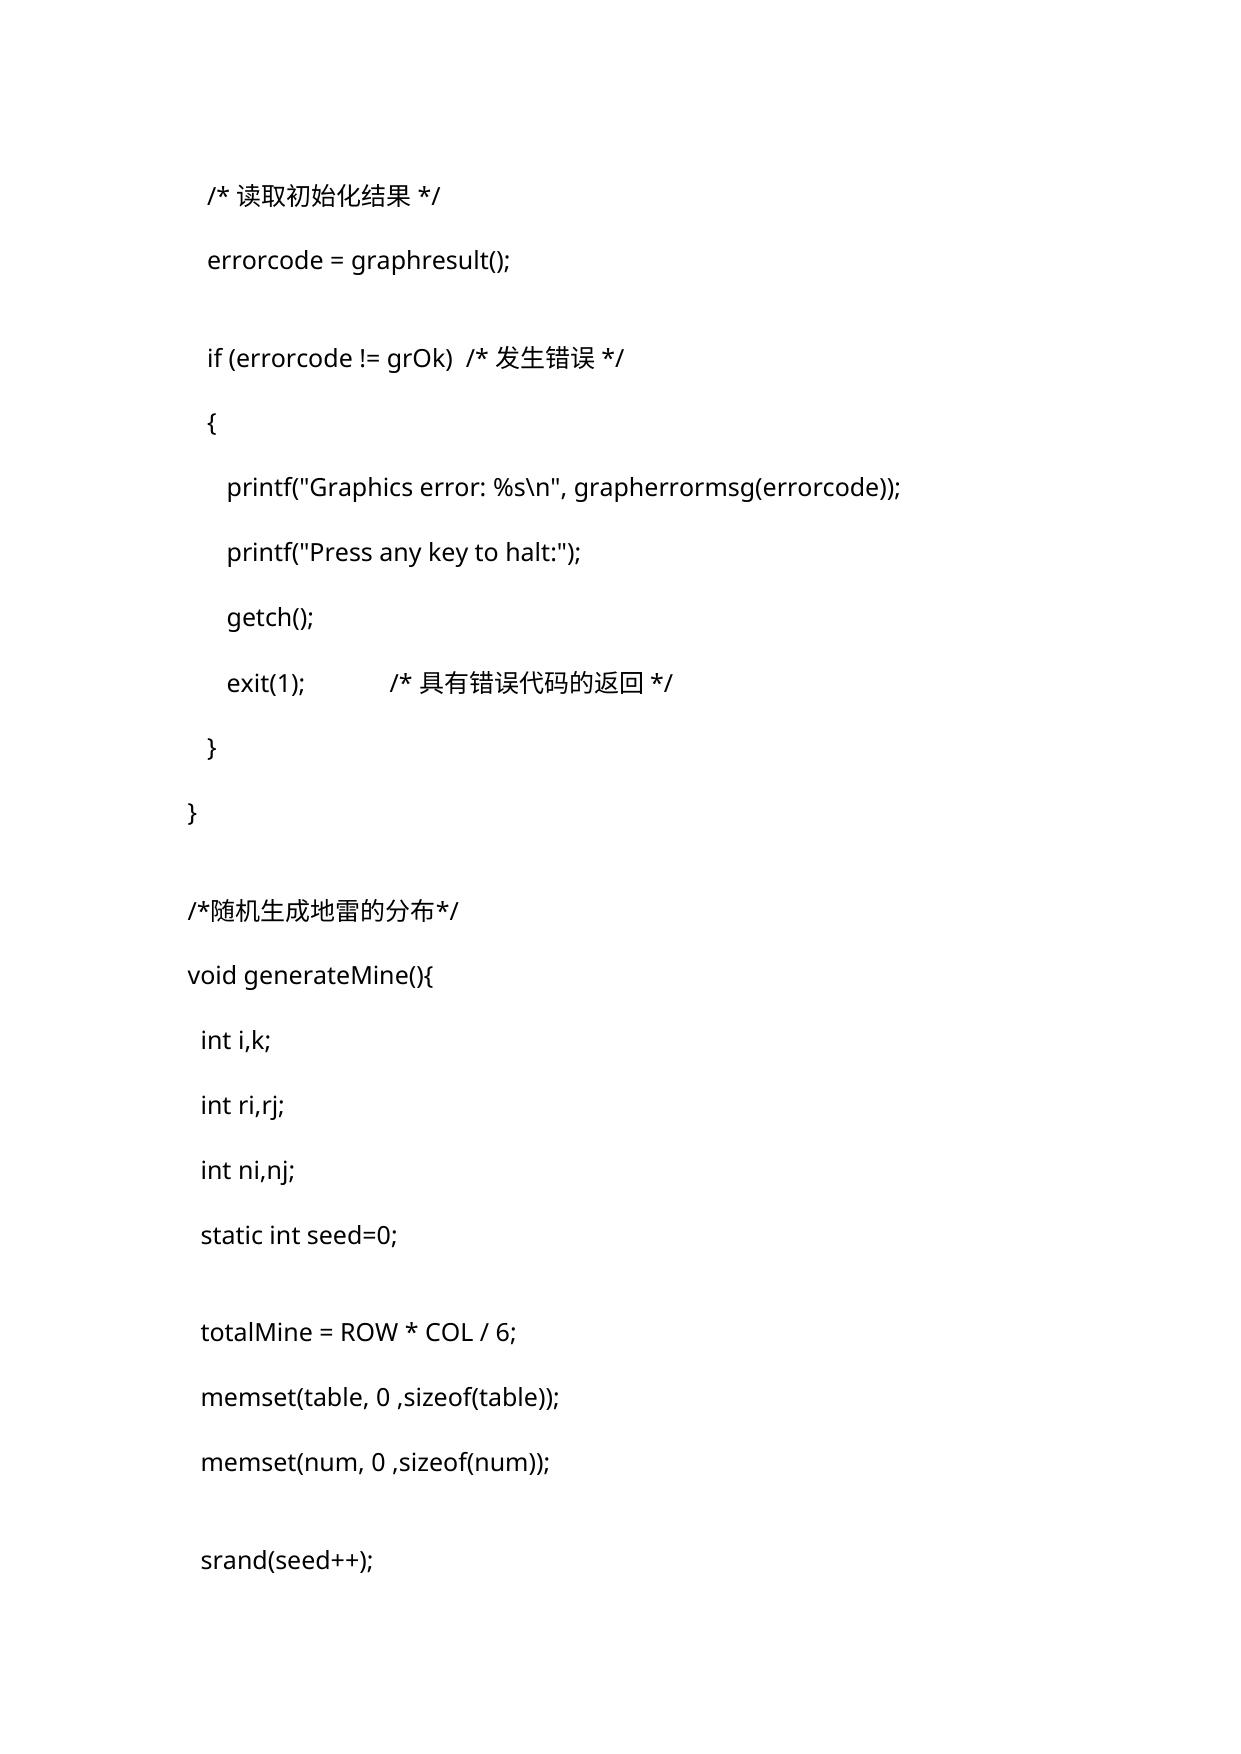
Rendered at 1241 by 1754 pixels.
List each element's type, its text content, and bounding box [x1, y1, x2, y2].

text printf("Graphics error: %s\n", grapherrormsg(errorcode)); [187, 454, 1053, 519]
text /* 读取初始化结果 */ [187, 162, 1053, 227]
text exit(1); /* 具有错误代码的返回 */ [187, 649, 1053, 714]
text int i,k; [187, 1007, 1053, 1072]
text printf("Press any key to halt:"); [187, 519, 1053, 584]
text memset(num, 0 ,sizeof(num)); [187, 1429, 1053, 1494]
text errorcode = graphresult(); [187, 227, 1053, 292]
text { [187, 389, 1053, 454]
text } [187, 779, 1053, 844]
text srand(seed++); [187, 1527, 1053, 1592]
text int ni,nj; [187, 1137, 1053, 1202]
text } [187, 714, 1053, 779]
text memset(table, 0 ,sizeof(table)); [187, 1364, 1053, 1429]
text void generateMine(){ [187, 942, 1053, 1007]
text totalMine = ROW * COL / 6; [187, 1299, 1053, 1364]
text if (errorcode != grOk) /* 发生错误 */ [187, 324, 1053, 389]
text int ri,rj; [187, 1072, 1053, 1137]
text /*随机生成地雷的分布*/ [187, 877, 1053, 942]
text getch(); [187, 584, 1053, 649]
text static int seed=0; [187, 1202, 1053, 1267]
